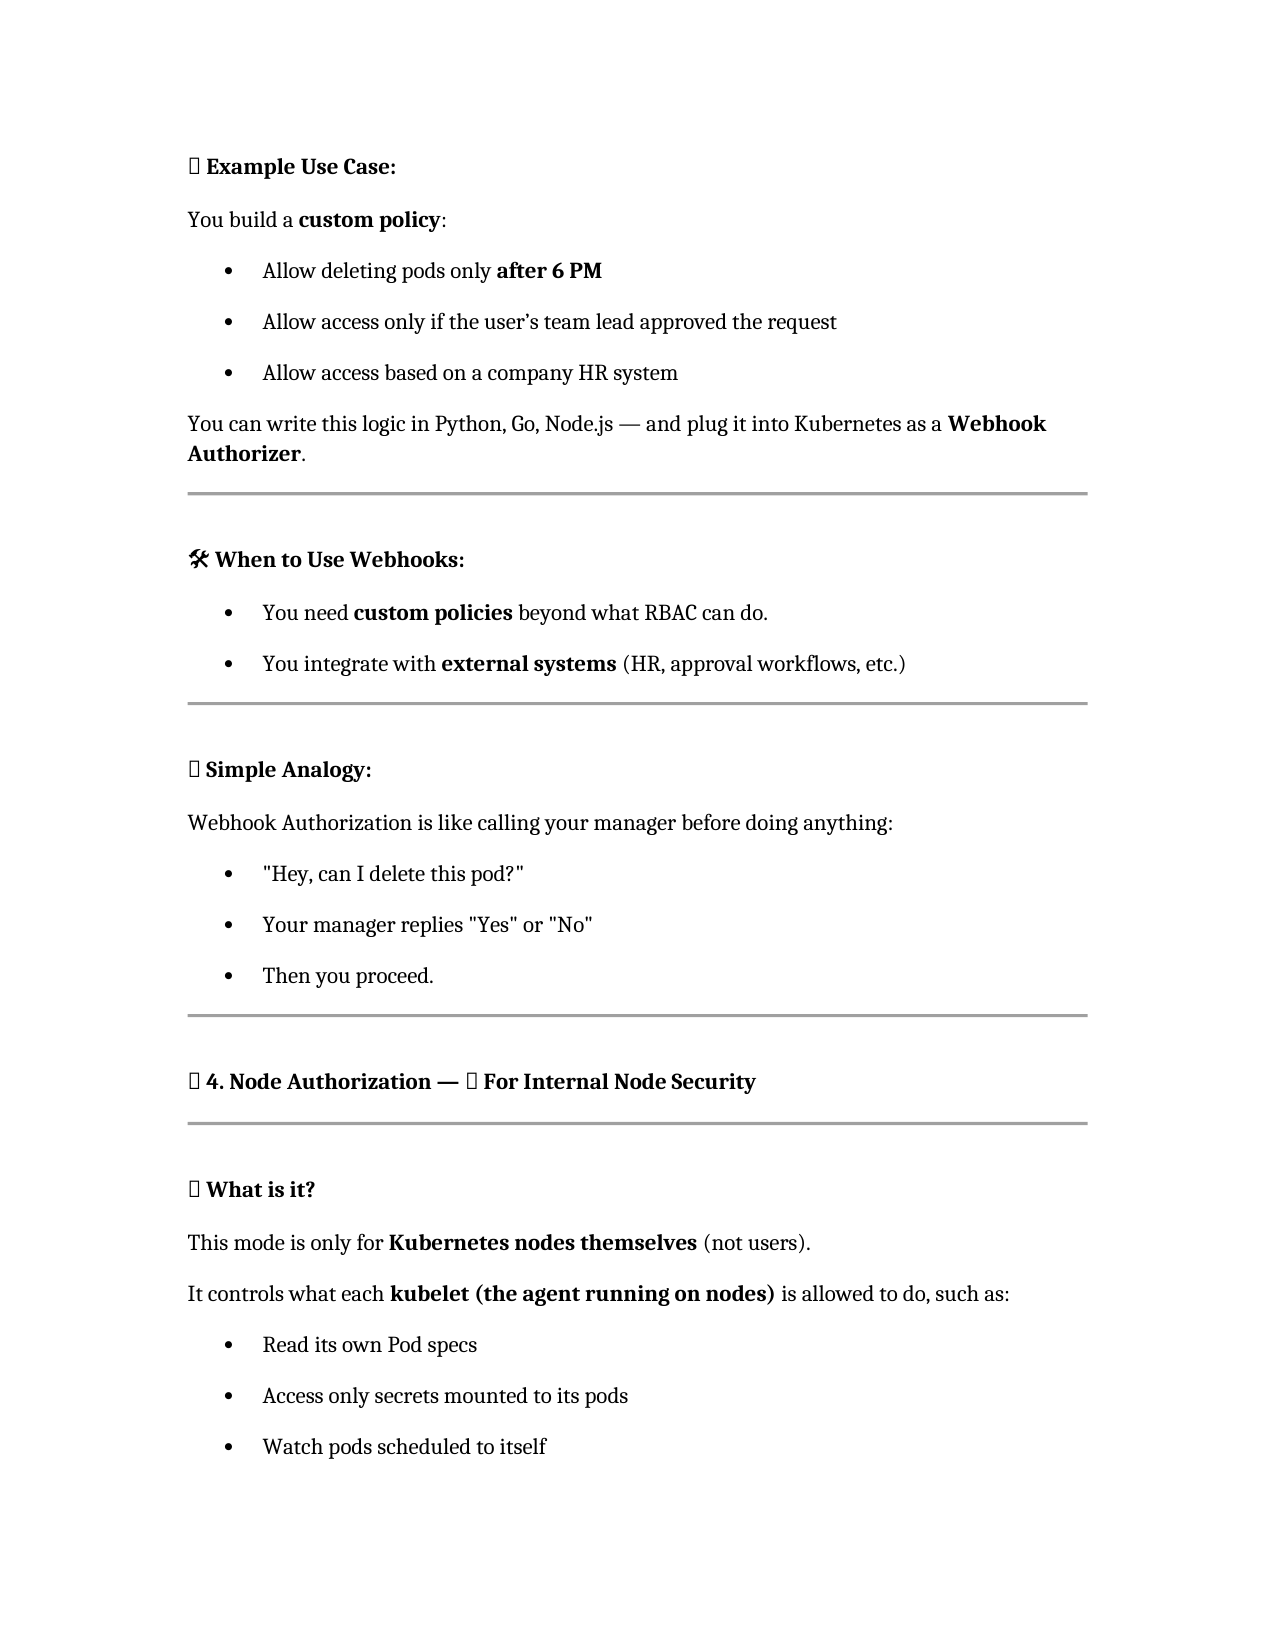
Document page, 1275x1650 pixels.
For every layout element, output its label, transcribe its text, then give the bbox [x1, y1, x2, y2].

list Your manager replies "Yes" or "No" [225, 912, 1087, 938]
list You need custom policies beyond what RBAC can do. [225, 600, 1087, 626]
text You can write this logic in Python, Go, Node.js — and plug it into Kubernetes as a Webhook Authorizer. [187, 411, 1087, 467]
text Webhook Authorization is like calling your manager before doing anything: [187, 810, 1087, 836]
text It controls what each kubelet (the agent running on nodes) is allowed to do, such as: [187, 1281, 1087, 1307]
text 🧠 What is it? [187, 1173, 1087, 1204]
text This mode is only for Kubernetes nodes themselves (not users). [187, 1230, 1087, 1256]
list Watch pods scheduled to itself [225, 1434, 1087, 1460]
text 🛠️ When to Use Webhooks: [187, 543, 1087, 574]
list Allow deleting pods only after 6 PM [225, 258, 1087, 284]
list Allow access only if the user’s team lead approved the request [225, 309, 1087, 335]
text 👶 Simple Analogy: [187, 753, 1087, 784]
list "Hey, can I delete this pod?" [225, 861, 1087, 887]
list You integrate with external systems (HR, approval workflows, etc.) [225, 651, 1087, 677]
list Access only secrets mounted to its pods [225, 1383, 1087, 1409]
text You build a custom policy: [187, 207, 1087, 233]
list Allow access based on a company HR system [225, 360, 1087, 386]
list Then you proceed. [225, 963, 1087, 989]
text ✅ 4. Node Authorization — 🧱 For Internal Node Security [187, 1065, 1087, 1096]
list Read its own Pod specs [225, 1332, 1087, 1358]
text 🧩 Example Use Case: [187, 150, 1087, 181]
